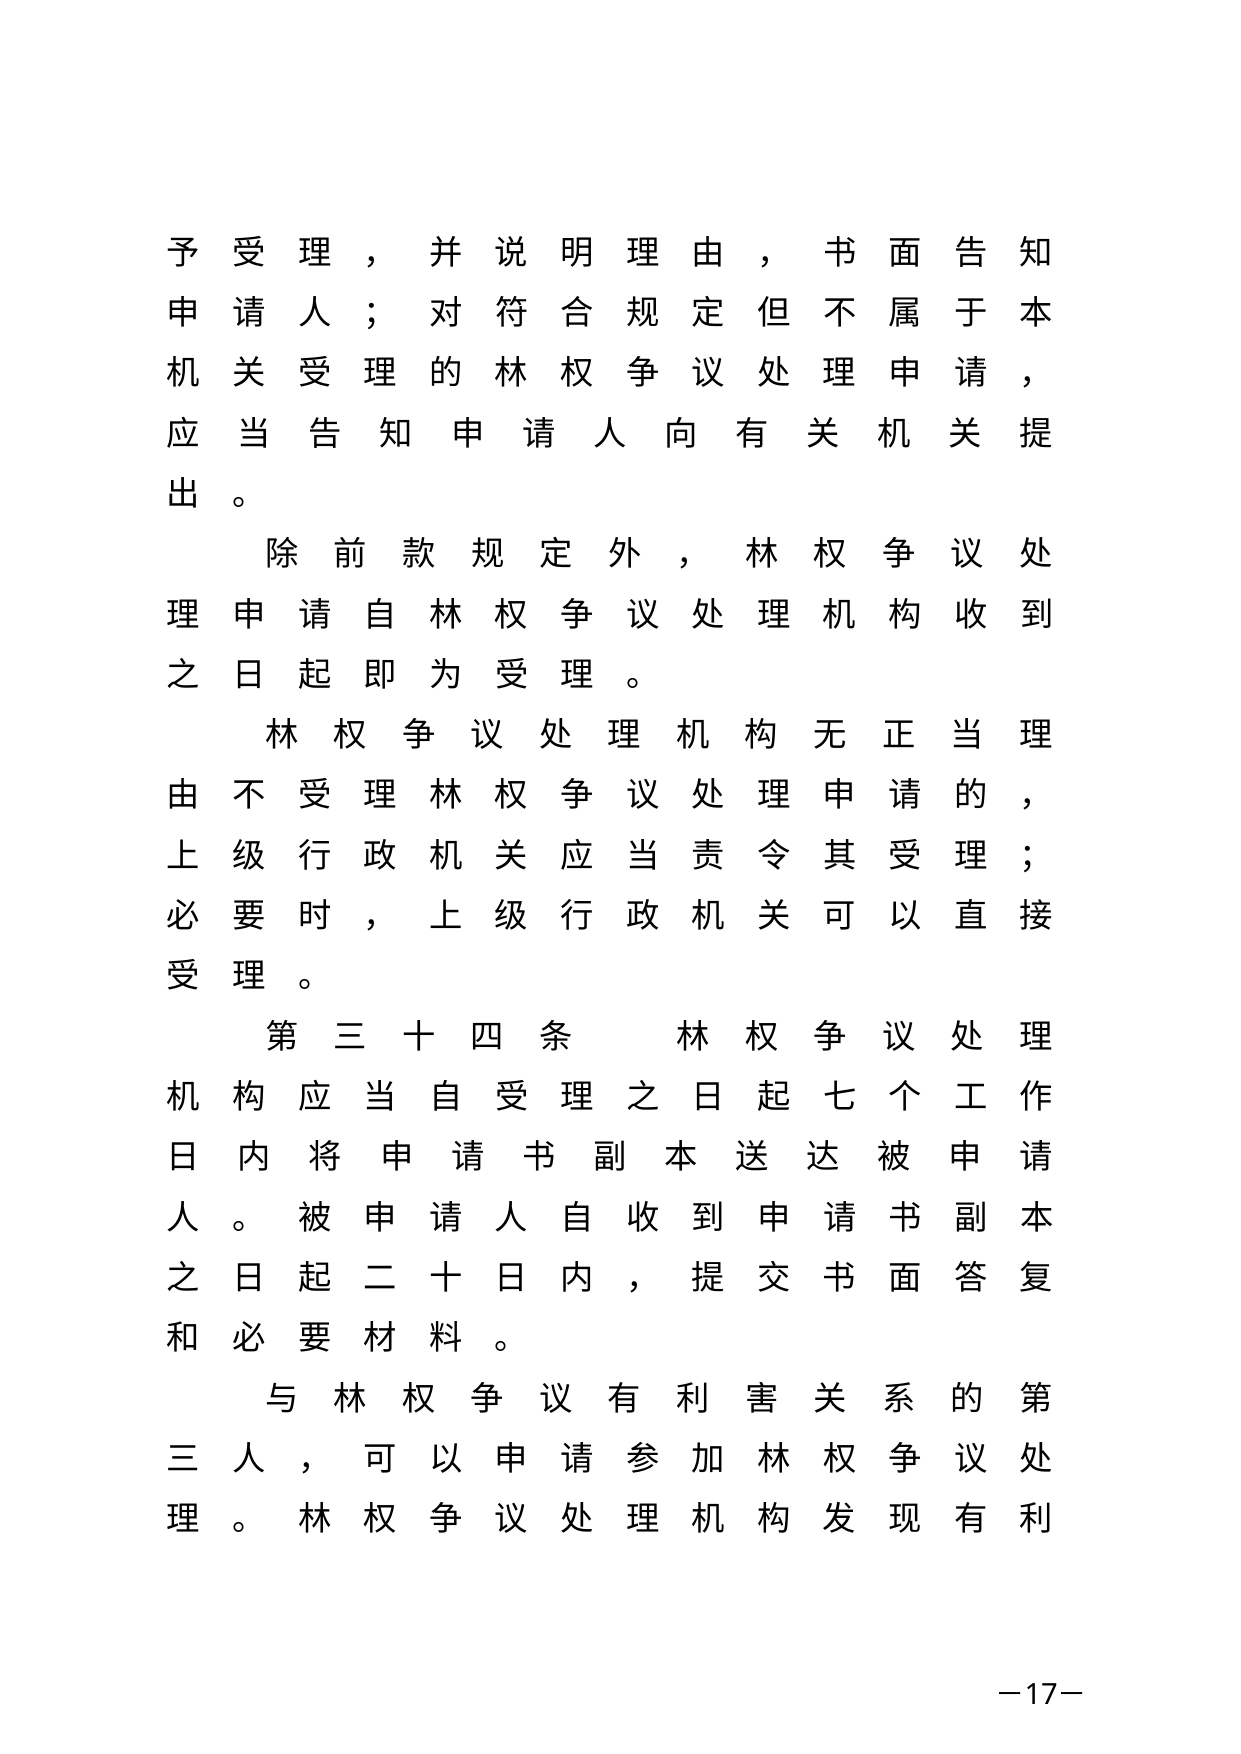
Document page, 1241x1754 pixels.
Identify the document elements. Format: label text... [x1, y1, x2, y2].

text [167, 1365, 1085, 1546]
text 除前款规定外，林权争议处理申请自林权争议处理机构收到之日起即为受理。 [167, 521, 1085, 702]
text 第三十四条 林权争议处理机构应当自受理之日起七个工作日内将申请书副本送达被申请人。被申请人自收到申请书副本之日起二十日内，提交书面答复和必要材料。 [167, 1003, 1085, 1365]
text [167, 219, 1085, 521]
text 林权争议处理机构无正当理由不受理林权争议处理申请的，上级行政机关应当责令其受理；必要时，上级行政机关可以直接受理。 [167, 702, 1085, 1003]
